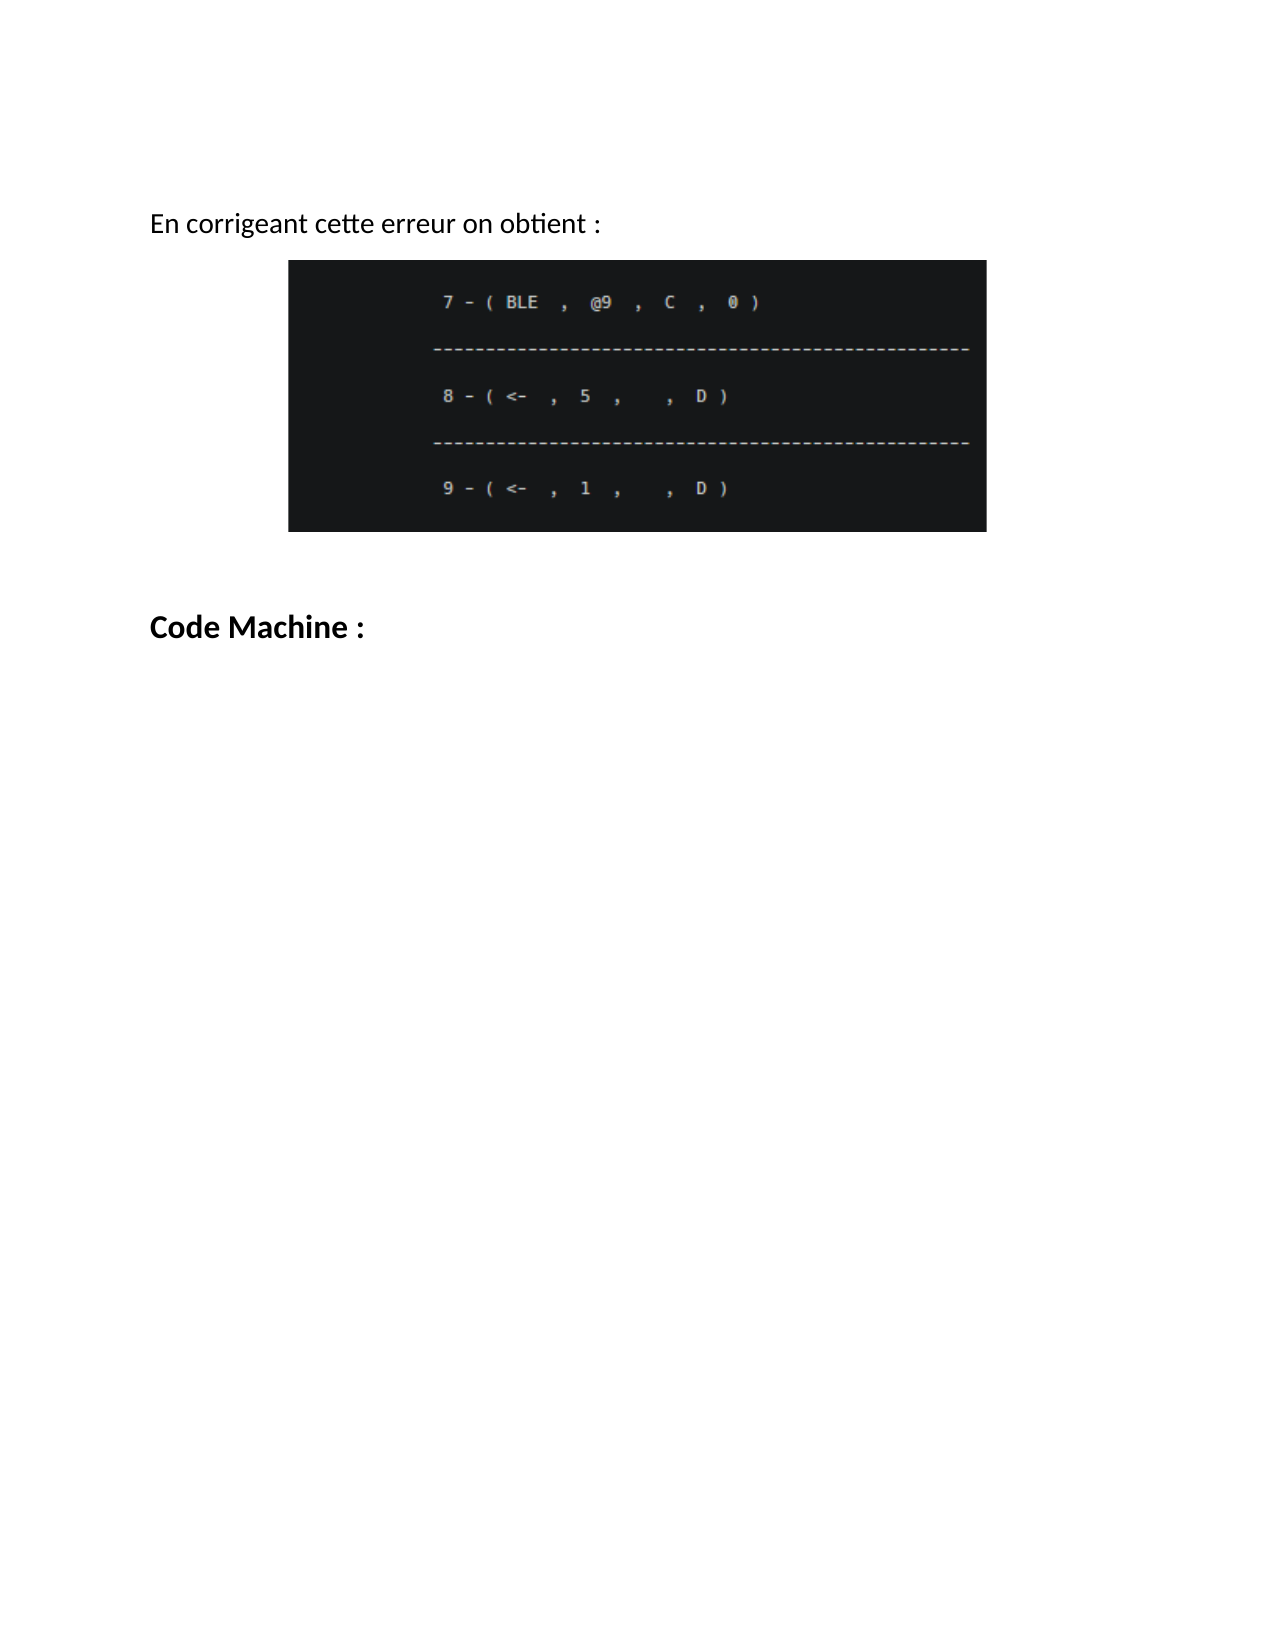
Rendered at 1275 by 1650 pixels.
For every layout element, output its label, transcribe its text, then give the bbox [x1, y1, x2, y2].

text En corrigeant cette erreur on obtient : [150, 205, 1125, 241]
picture [288, 260, 987, 532]
text Code Machine : [150, 606, 1125, 647]
